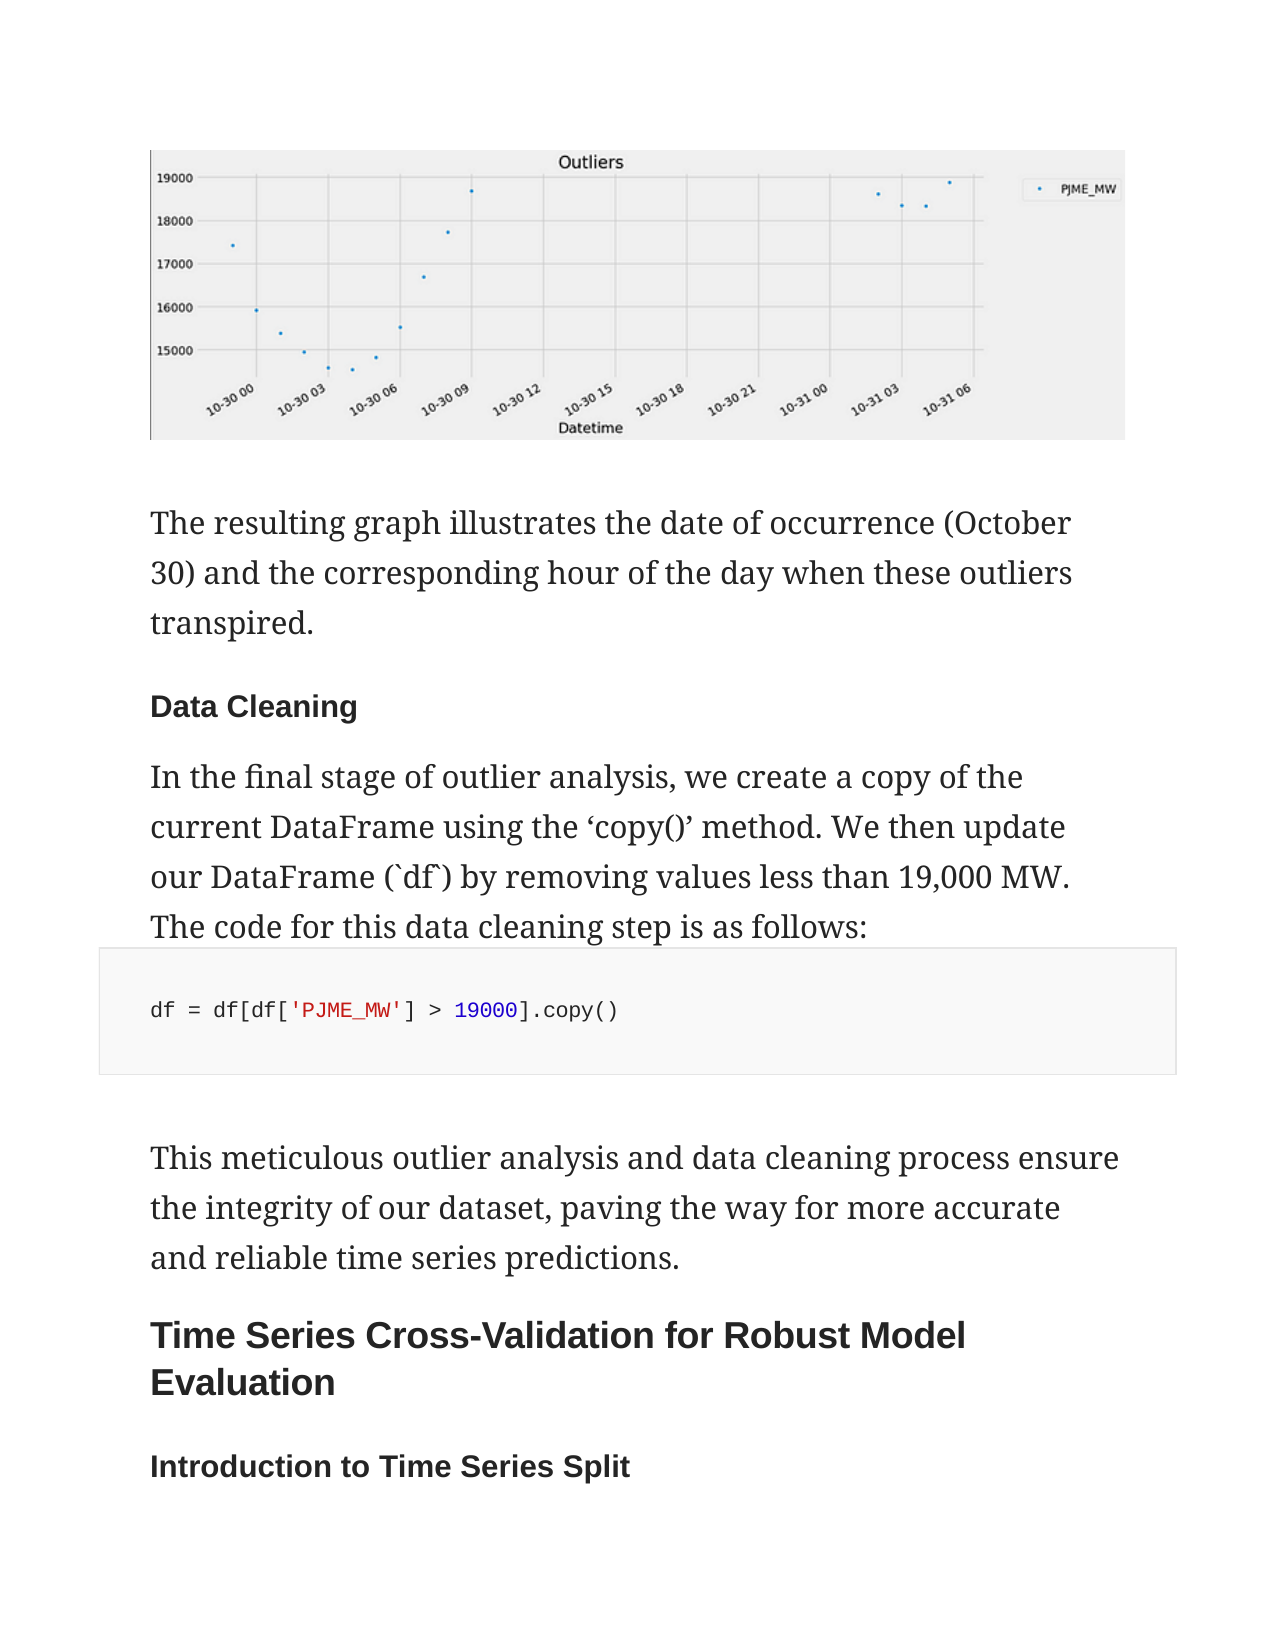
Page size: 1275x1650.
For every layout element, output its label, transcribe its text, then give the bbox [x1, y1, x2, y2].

text The resulting graph illustrates the date of occurrence (October 30) and the corresponding hour of the day when these outliers transpired. [150, 493, 1125, 643]
picture [150, 150, 1125, 440]
text This meticulous outlier analysis and data cleaning process ensure the integrity of our dataset, paving the way for more accurate and reliable time series predictions. [150, 1129, 1125, 1279]
text In the final stage of outlier analysis, we create a copy of the current DataFrame using the ‘copy()’ method. We then update our DataFrame (`df`) by removing values less than 19,000 MW. The code for this data cleaning step is as follows: [150, 747, 1125, 947]
text Time Series Cross-Validation for Robust Model Evaluation [150, 1310, 1125, 1404]
text df = df[df['PJME_MW'] > 19000].copy() [100, 949, 1175, 1074]
text Data Cleaning [150, 686, 1125, 724]
text Introduction to Time Series Split [150, 1447, 1125, 1484]
